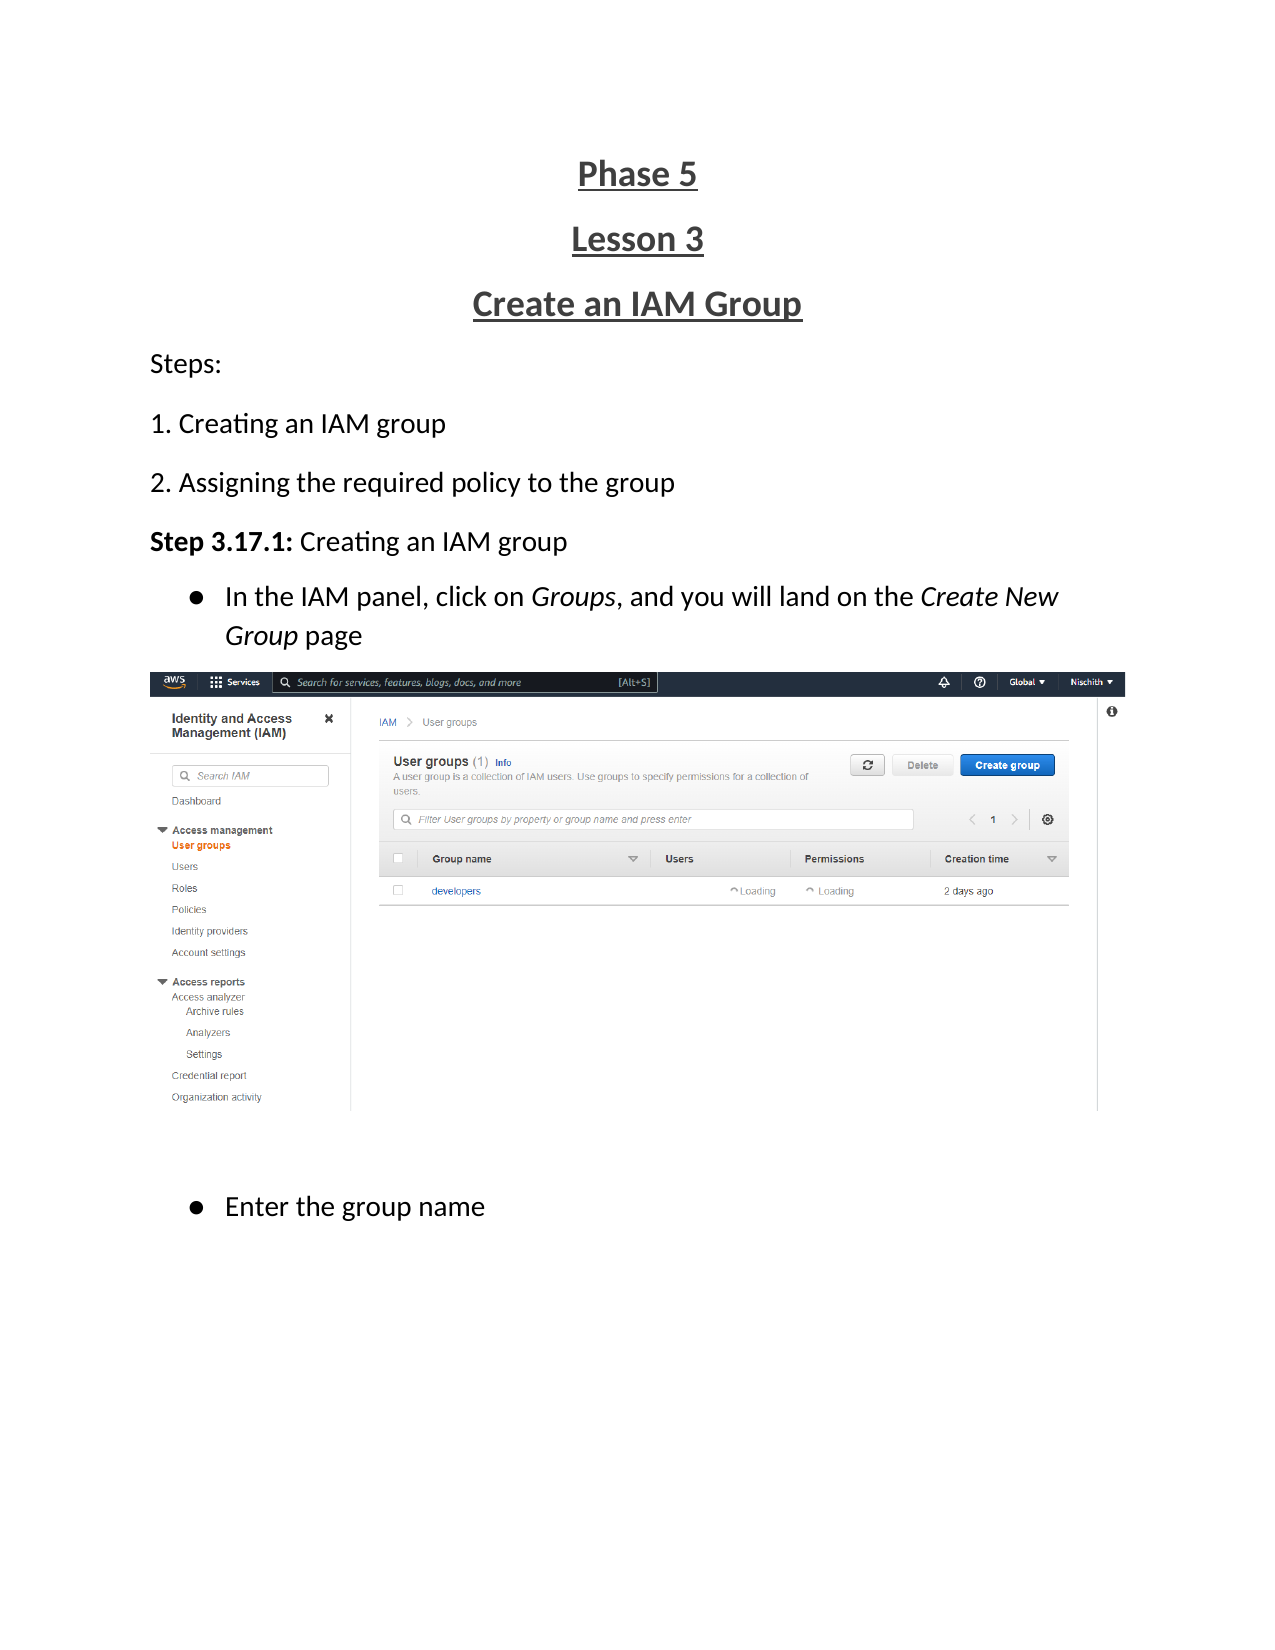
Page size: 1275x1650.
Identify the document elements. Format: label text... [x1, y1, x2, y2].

list Enter the group name [187, 1188, 1125, 1224]
text Lesson 3 [150, 215, 1125, 261]
text 1. Creating an IAM group [150, 405, 1125, 441]
text 2. Assigning the required policy to the group [150, 464, 1125, 500]
picture [150, 672, 1125, 1111]
text Step 3.17.1: Creating an IAM group [150, 523, 1125, 559]
list In the IAM panel, click on Groups, and you will land on the Create New Group page [187, 578, 1125, 653]
text Create an IAM Group [150, 280, 1125, 326]
text Steps: [150, 346, 1125, 381]
text Phase 5 [150, 150, 1125, 196]
